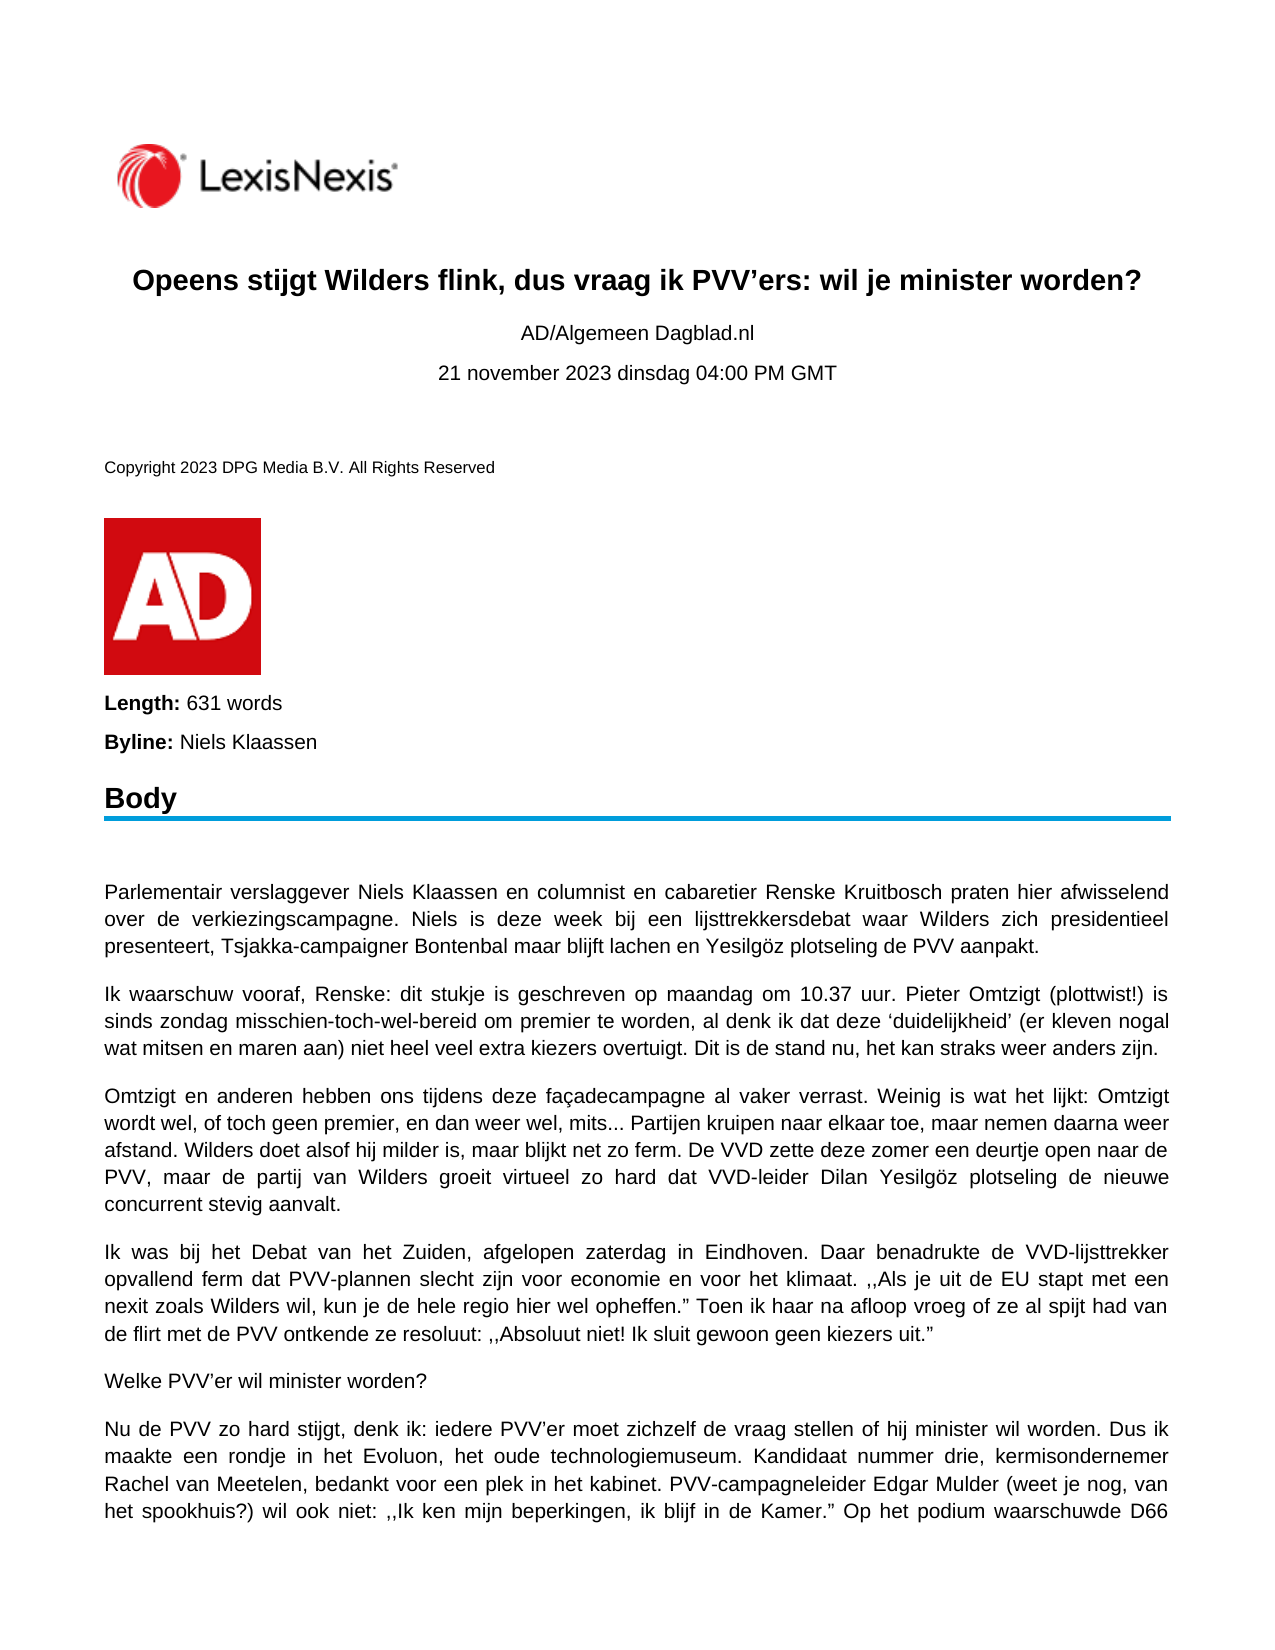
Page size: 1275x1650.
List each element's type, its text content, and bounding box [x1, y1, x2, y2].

text Welke PVV’er wil minister worden? [104, 1366, 1171, 1393]
picture [104, 518, 261, 675]
text Length: 631 words [104, 687, 1171, 714]
text Ik waarschuw vooraf, Renske: dit stukje is geschreven op maandag om 10.37 uur. Pieter Omtzigt (plottwist!) is sinds zondag misschien-toch-wel-bereid om premier te worden, al denk ik dat deze ‘duidelijkheid’ (er kleven nogal wat mitsen en maren aan) niet heel veel extra kiezers overtuigt. Dit is de stand nu, het kan straks weer anders zijn. [104, 979, 1171, 1060]
picture [104, 144, 412, 208]
text Byline: Niels Klaassen [104, 727, 1171, 754]
text Parlementair verslaggever Niels Klaassen en columnist en cabaretier Renske Kruitbosch praten hier afwisselend over de verkiezingscampagne. Niels is deze week bij een lijsttrekkersdebat waar Wilders zich presidentieel presenteert, Tsjakka-campaigner Bontenbal maar blijft lachen en Yesilgöz plotseling de PVV aanpakt. [104, 877, 1171, 958]
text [104, 1414, 1171, 1522]
text 21 november 2023 dinsdag 04:00 PM GMT [104, 357, 1171, 384]
text Omtzigt en anderen hebben ons tijdens deze façadecampagne al vaker verrast. Weinig is wat het lijkt: Omtzigt wordt wel, of toch geen premier, en dan weer wel, mits... Partijen kruipen naar elkaar toe, maar nemen daarna weer afstand. Wilders doet alsof hij milder is, maar blijkt net zo ferm. De VVD zette deze zomer een deurtje open naar de PVV, maar de partij van Wilders groeit virtueel zo hard dat VVD-leider Dilan Yesilgöz plotseling de nieuwe concurrent stevig aanvalt. [104, 1081, 1171, 1216]
text Ik was bij het Debat van het Zuiden, afgelopen zaterdag in Eindhoven. Daar benadrukte de VVD-lijsttrekker opvallend ferm dat PVV-plannen slecht zijn voor economie en voor het klimaat. ,,Als je uit de EU stapt met een nexit zoals Wilders wil, kun je de hele regio hier wel opheffen.” Toen ik haar na afloop vroeg of ze al spijt had van de flirt met de PVV ontkende ze resoluut: ,,Absoluut niet! Ik sluit gewoon geen kiezers uit.” [104, 1237, 1171, 1345]
text Copyright 2023 DPG Media B.V. All Rights Reserved [104, 426, 1171, 477]
subtitle Opeens stijgt Wilders flink, dus vraag ik PVV’ers: wil je minister worden? [104, 261, 1171, 297]
text Body [104, 779, 1171, 814]
text AD/Algemeen Dagblad.nl [104, 318, 1171, 345]
